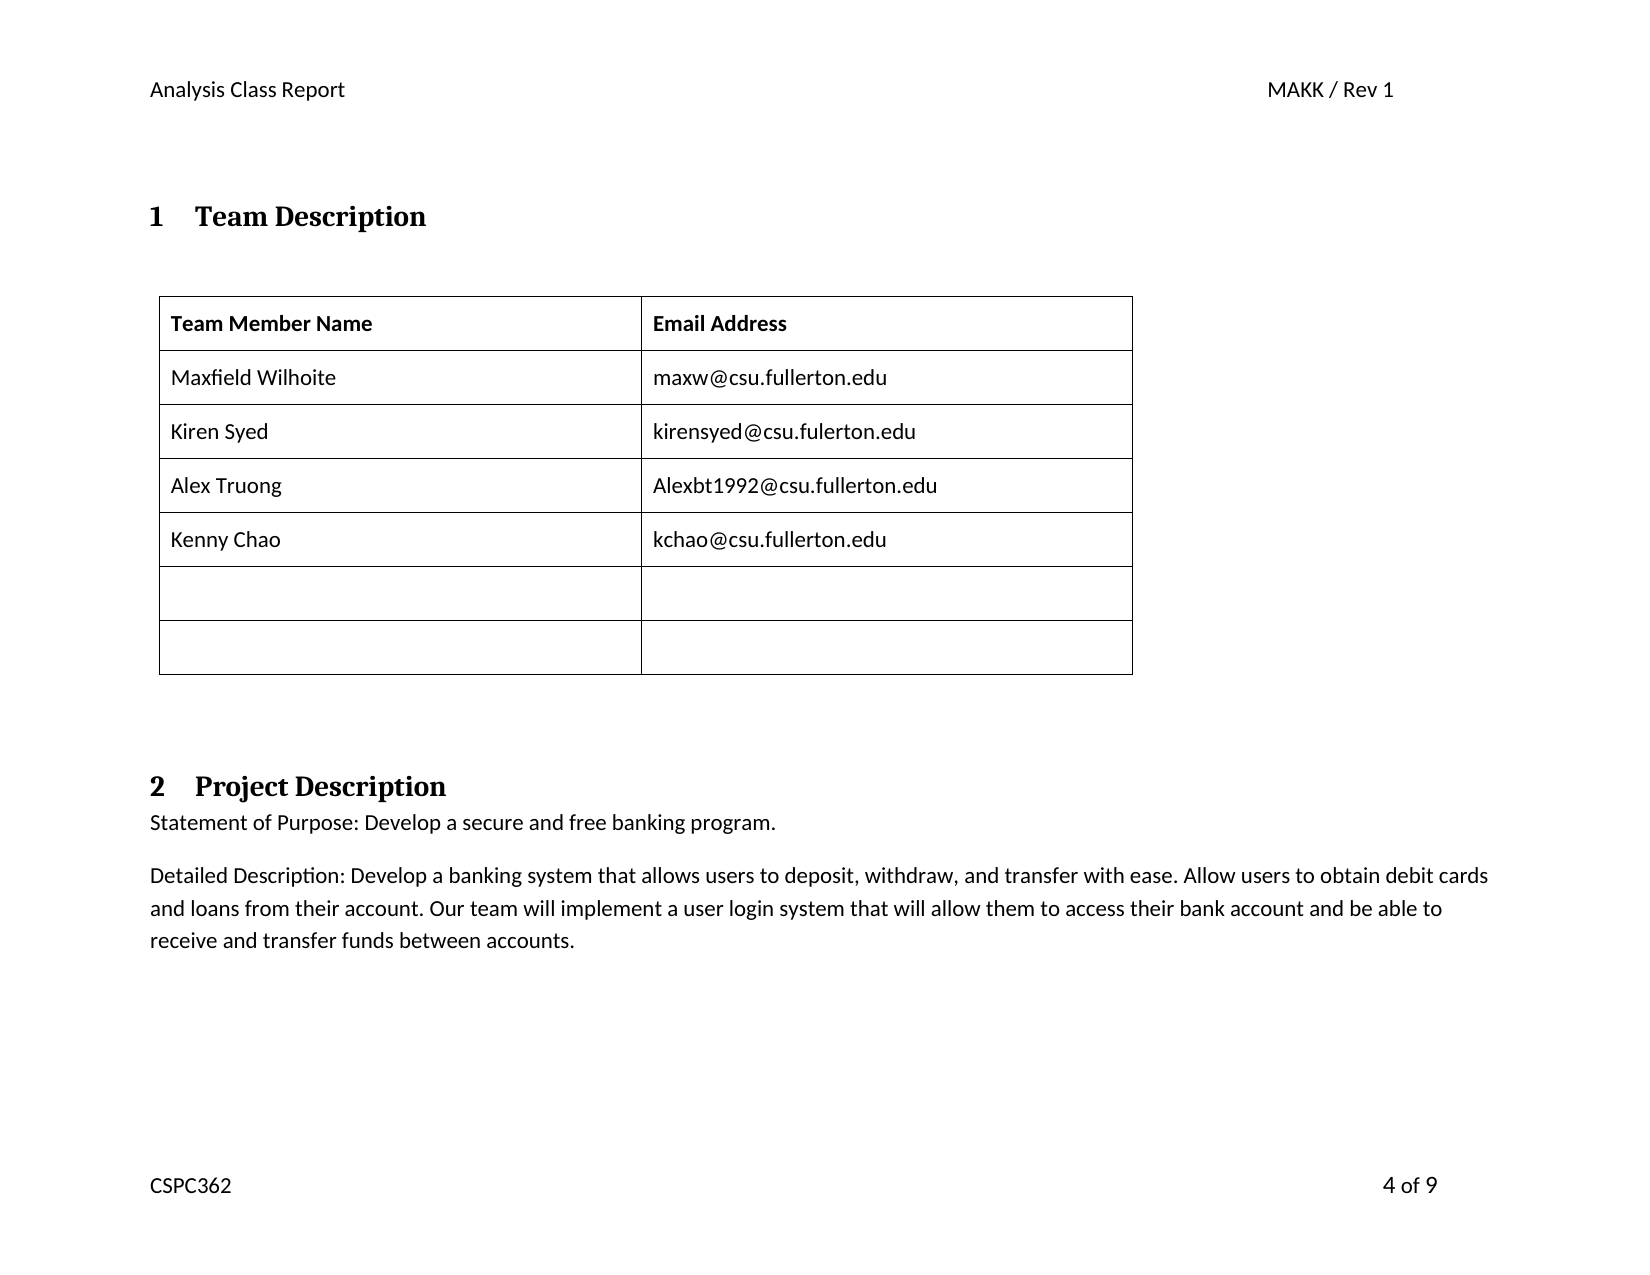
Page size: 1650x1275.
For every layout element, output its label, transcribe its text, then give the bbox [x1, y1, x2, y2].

subtitle Project Description [150, 770, 1500, 803]
text Detailed Description: Develop a banking system that allows users to deposit, withdraw, and transfer with ease. Allow users to obtain debit cards and loans from their account. Our team will implement a user login system that will allow them to access their bank account and be able to receive and transfer funds between accounts. [150, 861, 1500, 954]
table_cell [642, 621, 1132, 674]
subtitle Team Description [150, 200, 1500, 233]
table_header Email Address [642, 297, 1132, 350]
table_cell [642, 567, 1132, 620]
table_cell Maxfield Wilhoite [160, 351, 641, 404]
table_cell kirensyed@csu.fulerton.edu [642, 405, 1132, 458]
table_cell Alexbt1992@csu.fullerton.edu [642, 459, 1132, 512]
table_cell [160, 567, 641, 620]
table_cell Kenny Chao [160, 513, 641, 566]
table_header Team Member Name [160, 297, 641, 350]
table_cell maxw@csu.fullerton.edu [642, 351, 1132, 404]
text Statement of Purpose: Develop a secure and free banking program. [150, 808, 1500, 836]
table_cell [160, 621, 641, 674]
table_cell kchao@csu.fullerton.edu [642, 513, 1132, 566]
table_cell Alex Truong [160, 459, 641, 512]
table_cell Kiren Syed [160, 405, 641, 458]
